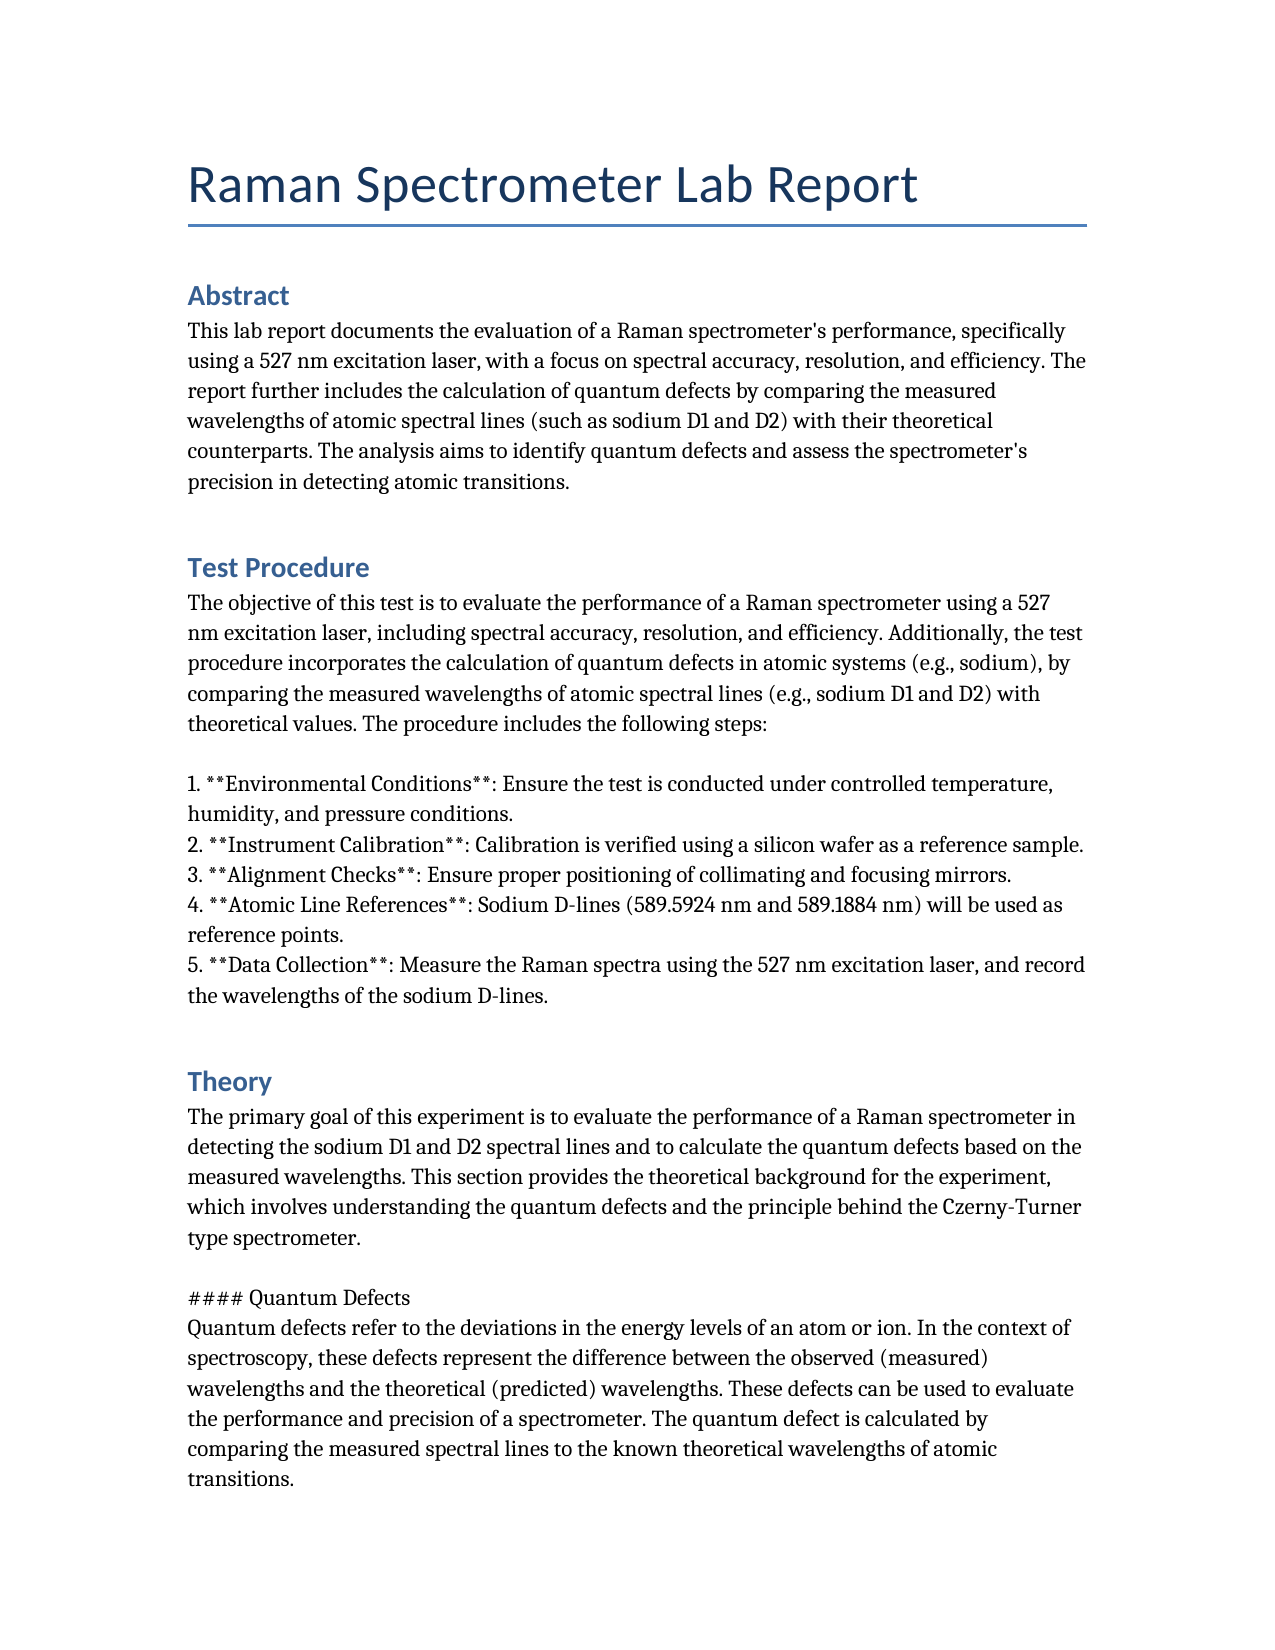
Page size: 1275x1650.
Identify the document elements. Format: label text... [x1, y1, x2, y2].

title Raman Spectrometer Lab Report [187, 150, 1087, 227]
subtitle Theory [187, 1063, 1087, 1098]
text The objective of this test is to evaluate the performance of a Raman spectrometer using a 527 nm excitation laser, including spectral accuracy, resolution, and efficiency. Additionally, the test procedure incorporates the calculation of quantum defects in atomic systems (e.g., sodium), by comparing the measured wavelengths of atomic spectral lines (e.g., sodium D1 and D2) with theoretical values. The procedure includes the following steps: 1. **Environmental Conditions**: Ensure the test is conducted under controlled temperature, humidity, and pressure conditions. 2. **Instrument Calibration**: Calibration is verified using a silicon wafer as a reference sample. 3. **Alignment Checks**: Ensure proper positioning of collimating and focusing mirrors. 4. **Atomic Line References**: Sodium D-lines (589.5924 nm and 589.1884 nm) will be used as reference points. 5. **Data Collection**: Measure the Raman spectra using the 527 nm excitation laser, and record the wavelengths of the sodium D-lines. [187, 590, 1087, 1009]
subtitle Abstract [187, 277, 1087, 312]
subtitle Test Procedure [187, 549, 1087, 584]
text This lab report documents the evaluation of a Raman spectrometer's performance, specifically using a 527 nm excitation laser, with a focus on spectral accuracy, resolution, and efficiency. The report further includes the calculation of quantum defects by comparing the measured wavelengths of atomic spectral lines (such as sodium D1 and D2) with their theoretical counterparts. The analysis aims to identify quantum defects and assess the spectrometer's precision in detecting atomic transitions. [187, 317, 1087, 495]
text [187, 1103, 1087, 1492]
